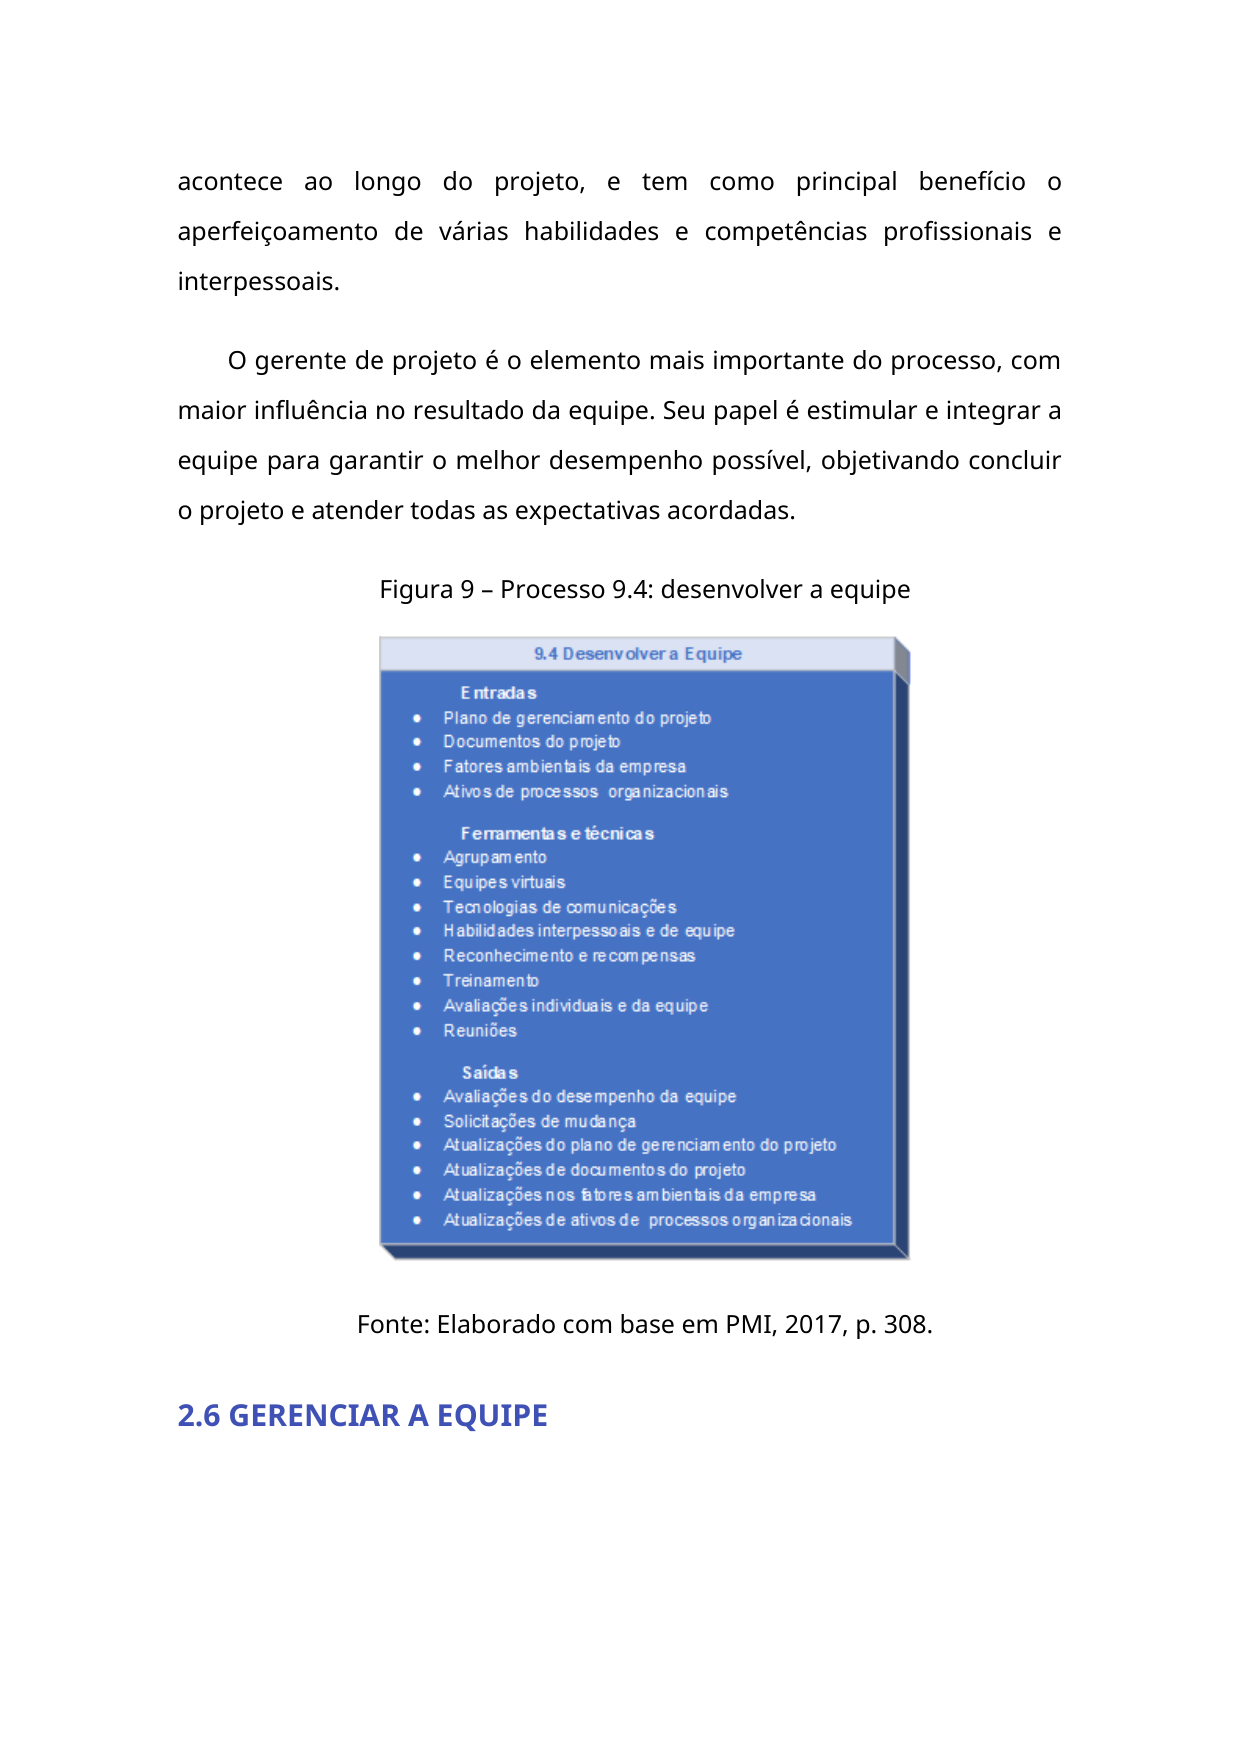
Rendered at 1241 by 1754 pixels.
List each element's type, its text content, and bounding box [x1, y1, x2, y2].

text O gerente de projeto é o elemento mais importante do processo, com maior influência no resultado da equipe. Seu papel é estimular e integrar a equipe para garantir o melhor desempenho possível, objetivando concluir o projeto e atender todas as expectativas acordadas. [177, 327, 1063, 527]
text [177, 148, 1063, 298]
text Figura 9 – Processo 9.4: desenvolver a equipe [177, 556, 1063, 606]
text 2.6 GERENCIAR A EQUIPE [177, 1391, 1063, 1436]
picture [378, 635, 912, 1262]
text Fonte: Elaborado com base em PMI, 2017, p. 308. [177, 1291, 1063, 1341]
